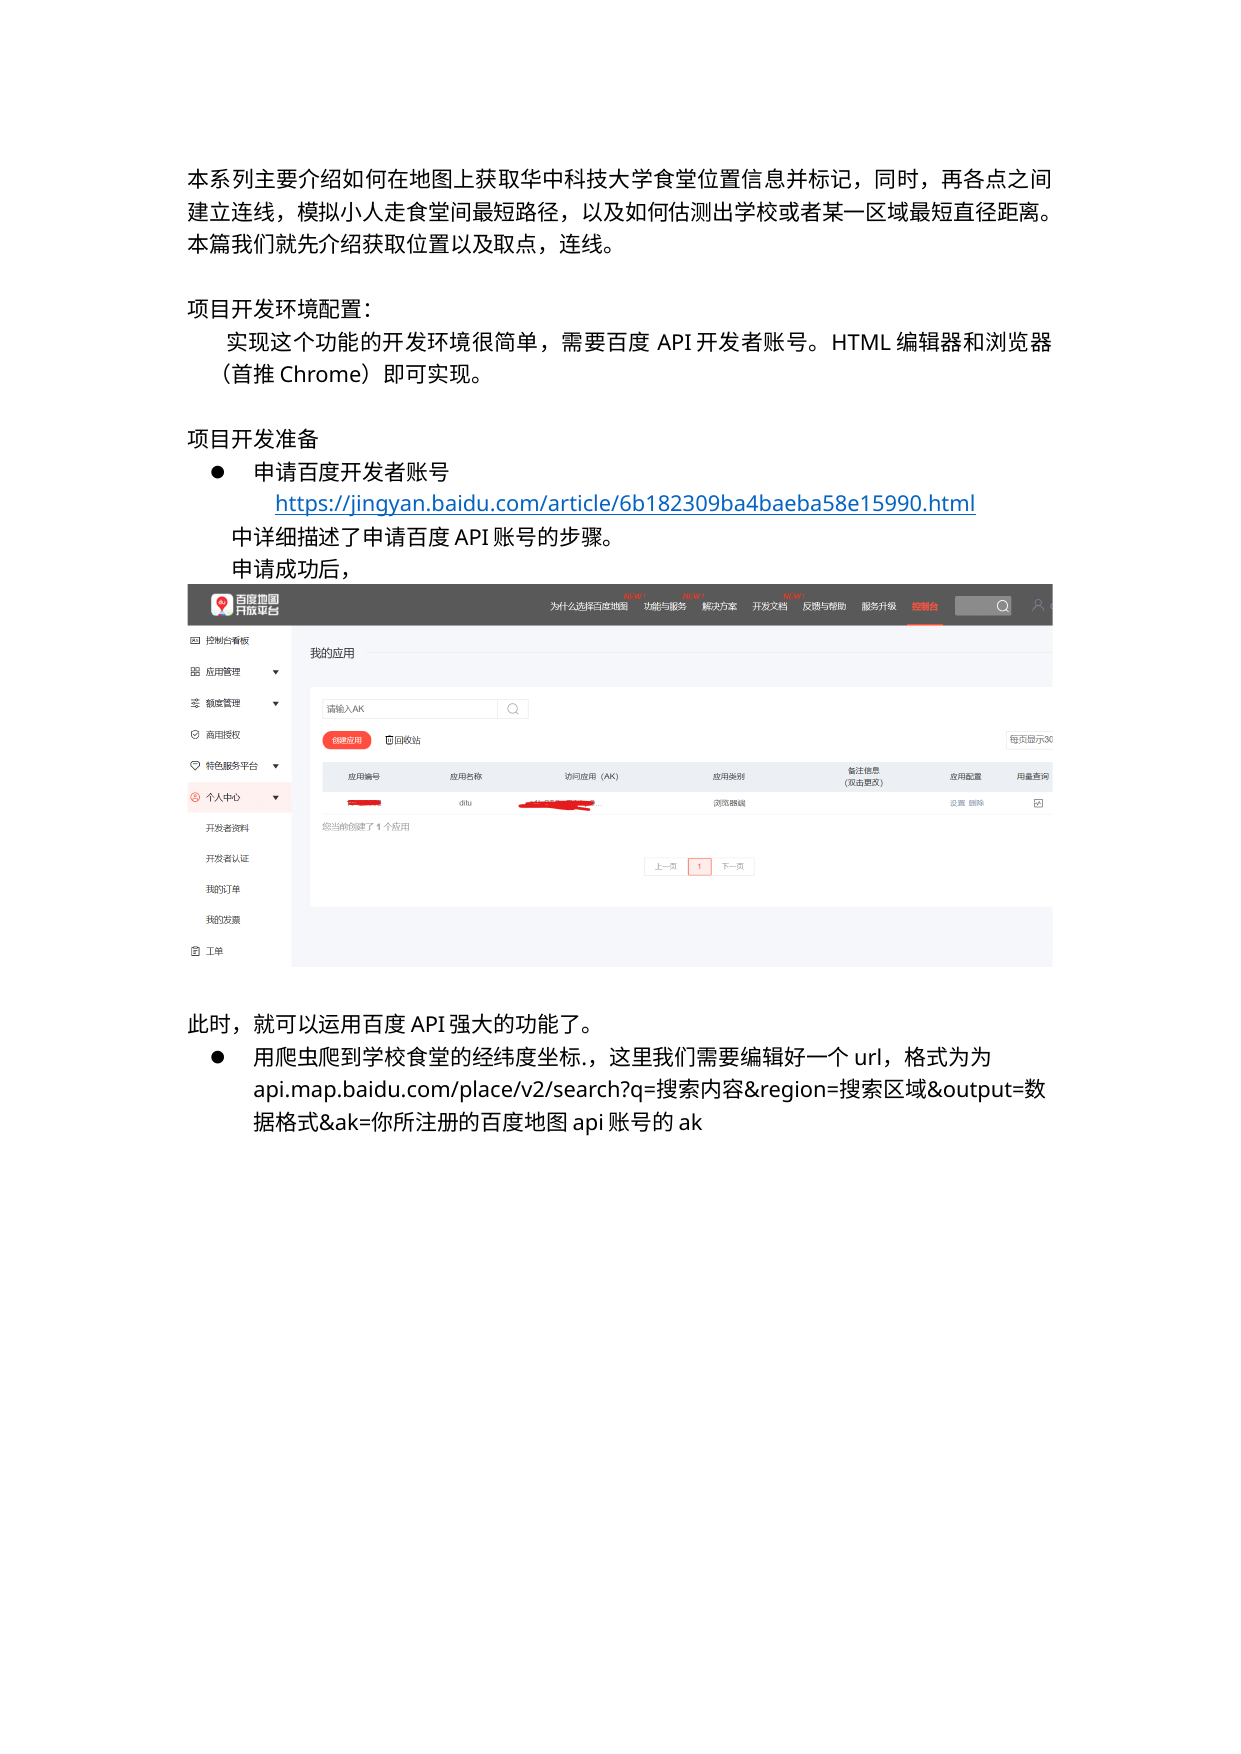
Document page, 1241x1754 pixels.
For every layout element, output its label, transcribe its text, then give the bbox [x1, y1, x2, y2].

text 本篇我们就先介绍获取位置以及取点，连线。 [187, 227, 1053, 259]
picture [187, 584, 1053, 967]
text 项目开发环境配置： [187, 292, 1053, 324]
text 实现这个功能的开发环境很简单，需要百度API开发者账号。HTML编辑器和浏览器（首推Chrome）即可实现。 [187, 324, 1053, 389]
text 本系列主要介绍如何在地图上获取华中科技大学食堂位置信息并标记，同时，再各点之间建立连线，模拟小人走食堂间最短路径，以及如何估测出学校或者某一区域最短直径距离。 [187, 162, 1053, 227]
text 申请成功后， [187, 552, 1053, 584]
list 申请百度开发者账号 [209, 454, 1053, 487]
text 中详细描述了申请百度API账号的步骤。 [187, 519, 1053, 552]
list 用爬虫爬到学校食堂的经纬度坐标.，这里我们需要编辑好一个url，格式为为api.map.baidu.com/place/v2/search?q=搜索内容&region=搜索区域&output=数据格式&ak=你所注册的百度地图api账号的ak [209, 1039, 1053, 1137]
text 项目开发准备 [187, 422, 1053, 454]
text 此时，就可以运用百度API强大的功能了。 [187, 1007, 1053, 1039]
text https://jingyan.baidu.com/article/6b182309ba4baeba58e15990.html [187, 487, 1053, 519]
